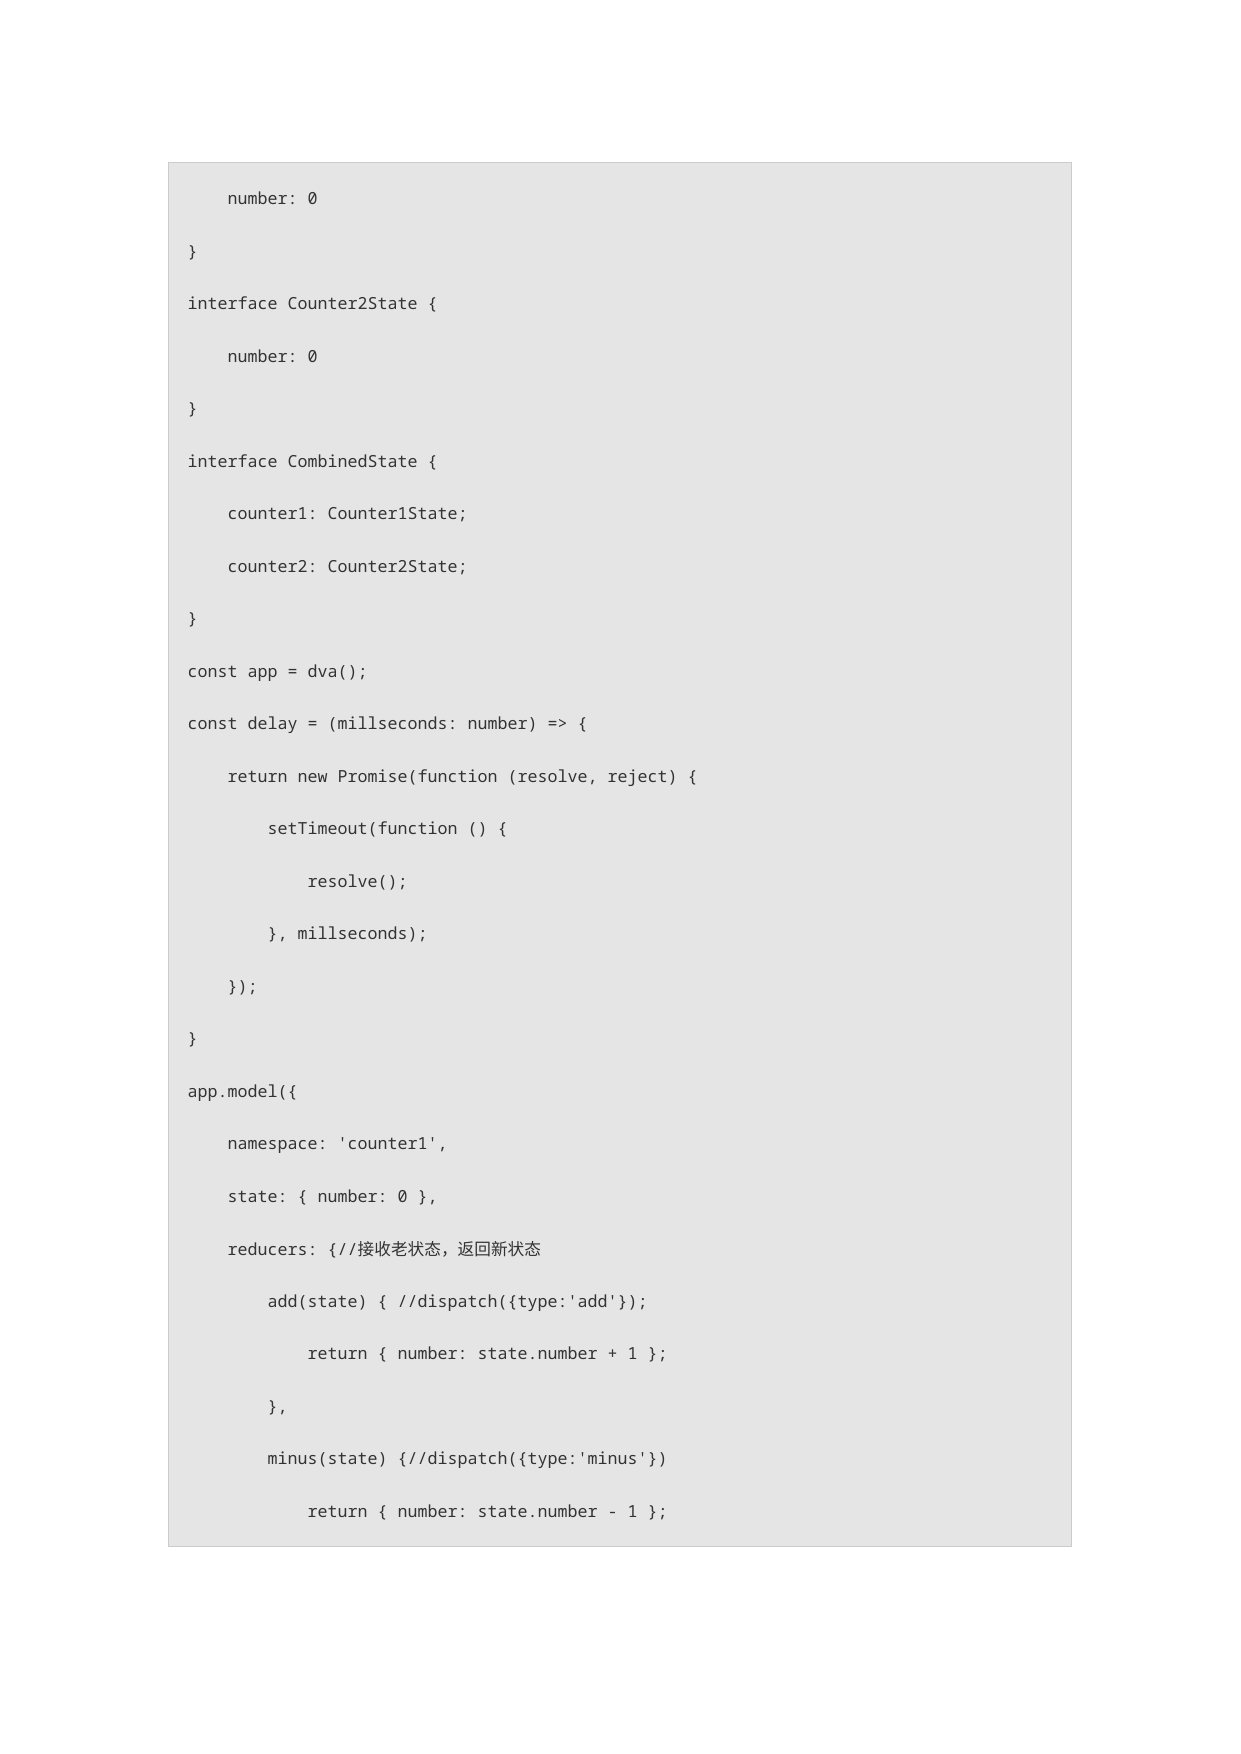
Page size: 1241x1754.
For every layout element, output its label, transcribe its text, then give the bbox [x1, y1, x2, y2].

text number: 0 [169, 163, 1071, 214]
text } [169, 1002, 1071, 1054]
text setTimeout(function () { [169, 792, 1071, 844]
text namespace: 'counter1', [169, 1107, 1071, 1159]
text counter2: Counter2State; [169, 529, 1071, 582]
text } [169, 372, 1071, 424]
text }); [169, 949, 1071, 1002]
text const delay = (millseconds: number) => { [169, 687, 1071, 739]
text add(state) { //dispatch({type:'add'}); [169, 1264, 1071, 1317]
text minus(state) {//dispatch({type:'minus'}) [169, 1422, 1071, 1474]
text state: { number: 0 }, [169, 1159, 1071, 1212]
text } [169, 582, 1071, 634]
text return { number: state.number + 1 }; [169, 1317, 1071, 1369]
text const app = dva(); [169, 634, 1071, 687]
text interface Counter2State { [169, 267, 1071, 319]
text return new Promise(function (resolve, reject) { [169, 739, 1071, 792]
text resolve(); [169, 844, 1071, 897]
text counter1: Counter1State; [169, 477, 1071, 529]
text } [169, 214, 1071, 267]
text number: 0 [169, 319, 1071, 372]
text }, [169, 1369, 1071, 1422]
text reducers: {//接收老状态，返回新状态 [169, 1212, 1071, 1264]
text app.model({ [169, 1054, 1071, 1107]
text }, millseconds); [169, 897, 1071, 949]
text return { number: state.number - 1 }; [169, 1474, 1071, 1546]
text interface CombinedState { [169, 424, 1071, 477]
